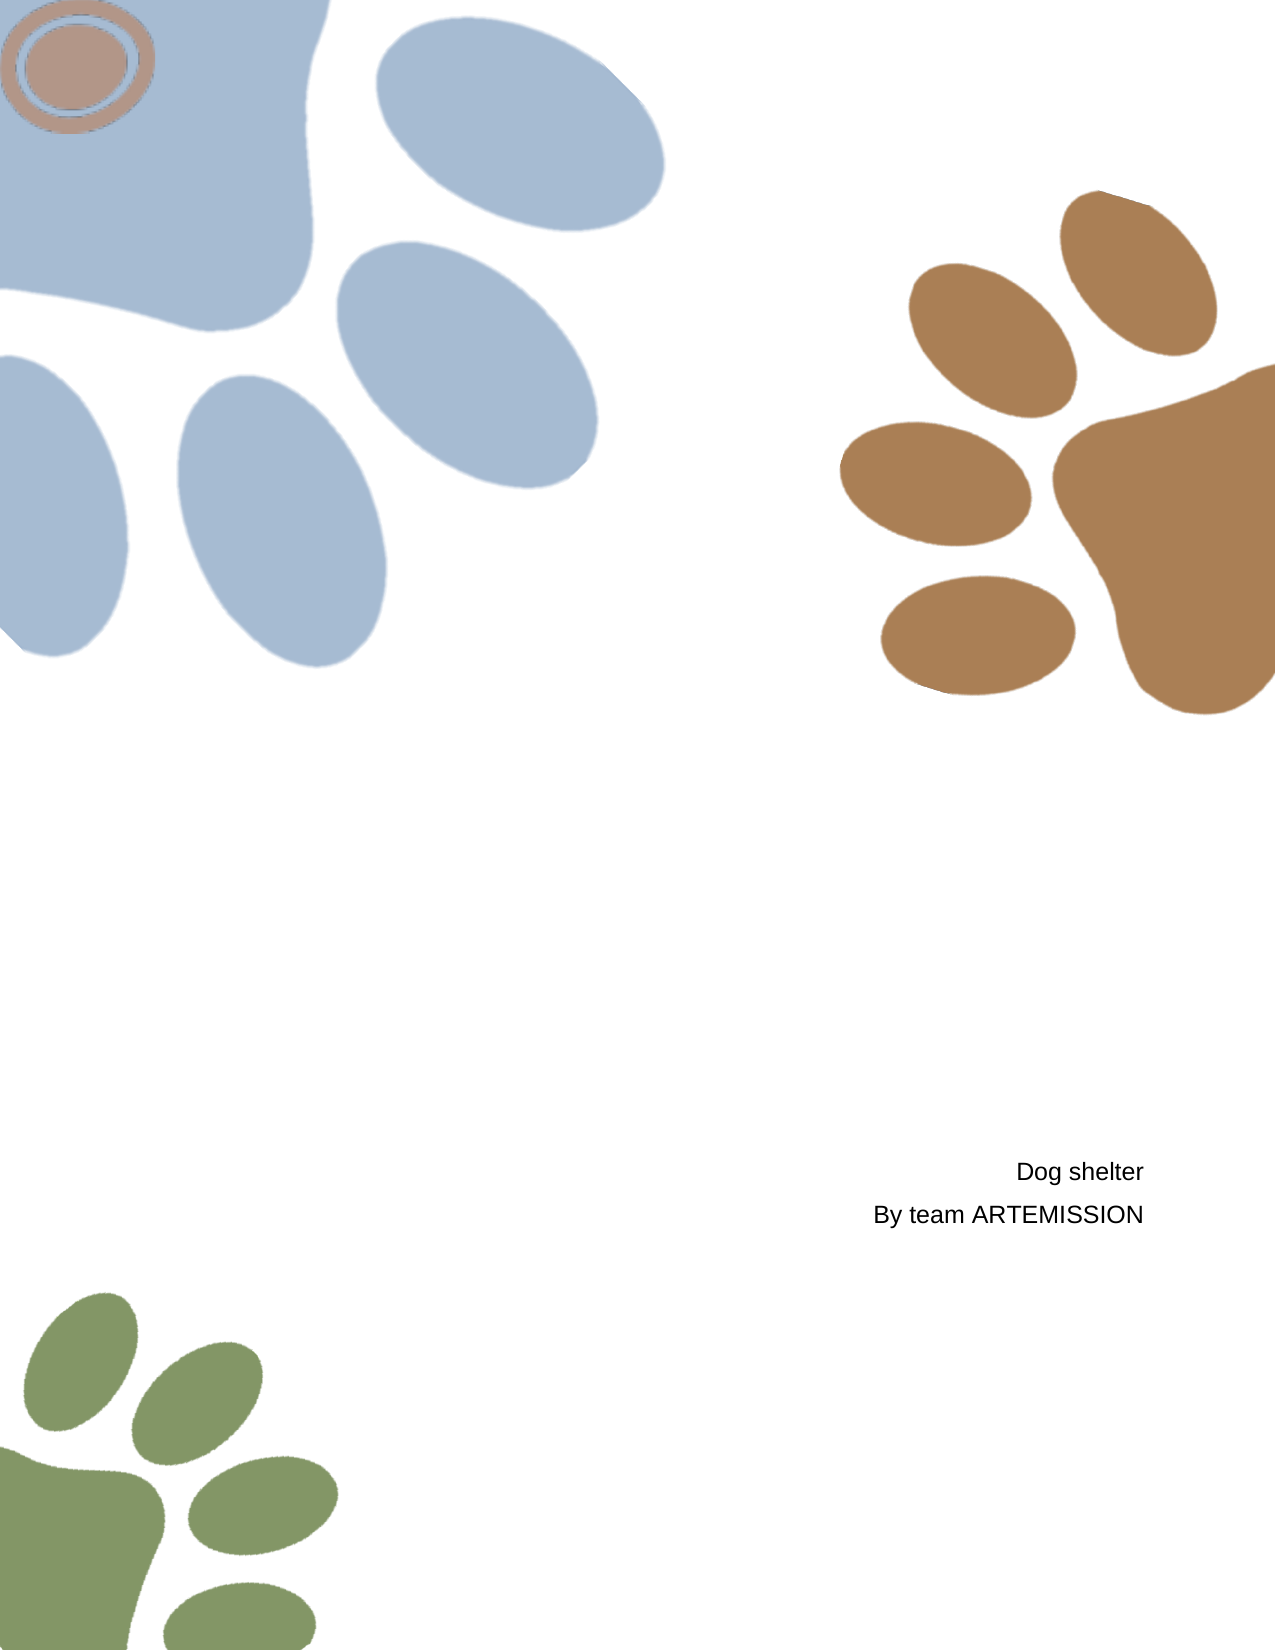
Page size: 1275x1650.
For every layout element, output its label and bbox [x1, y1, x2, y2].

picture [787, 139, 1275, 790]
